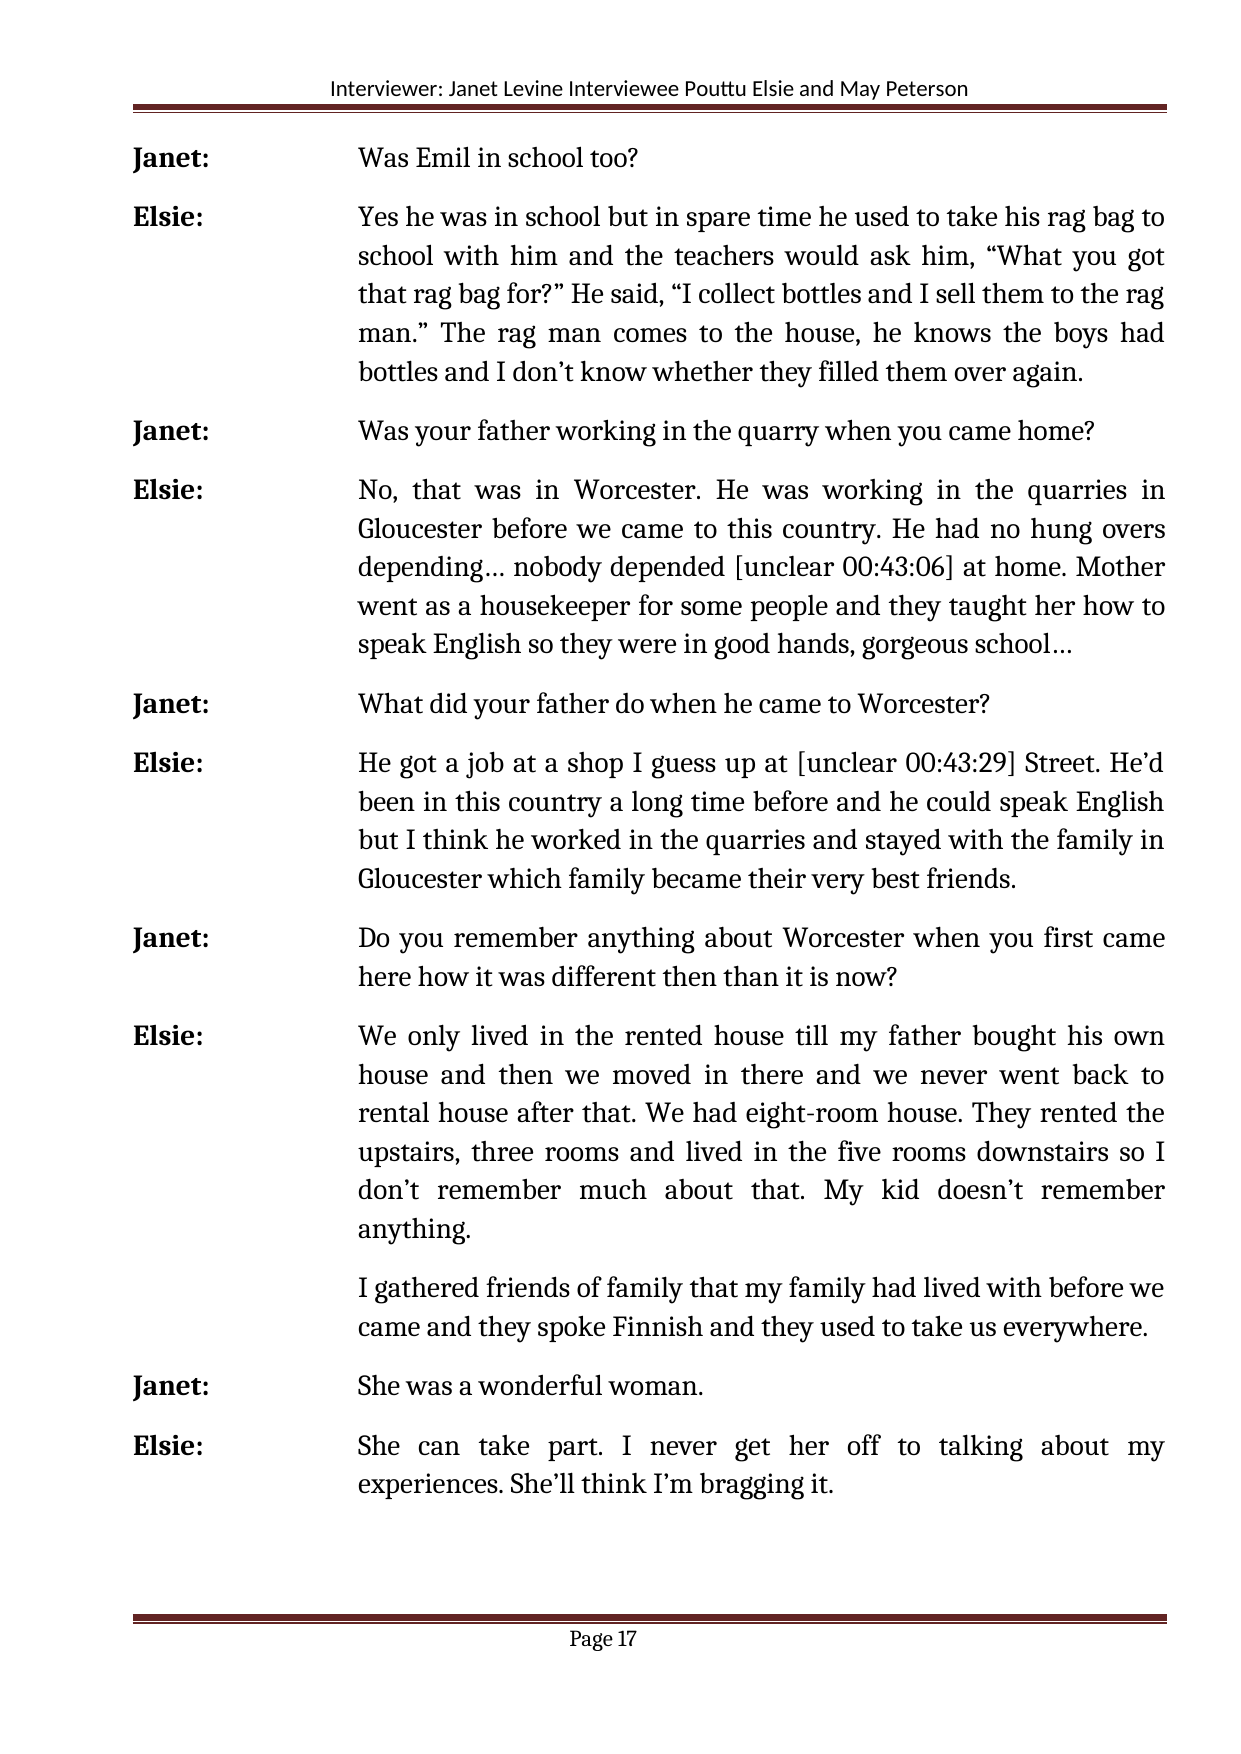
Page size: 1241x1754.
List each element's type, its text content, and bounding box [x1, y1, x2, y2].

text Elsie: No, that was in Worcester. He was working in the quarries in Gloucester before we came to this country. He had no hung overs depending… nobody depended [unclear 00:43:06] at home. Mother went as a housekeeper for some people and they taught her how to speak English so they were in good hands, gorgeous school… [133, 473, 1167, 661]
text Elsie: She can take part. I never get her off to talking about my experiences. She’ll think I’m bragging it. [133, 1429, 1167, 1501]
text Janet: What did your father do when he came to Worcester? [133, 687, 1167, 721]
text Elsie: Yes he was in school but in spare time he used to take his rag bag to school with him and the teachers would ask him, “What you got that rag bag for?” He said, “I collect bottles and I sell them to the rag man.” The rag man comes to the house, he knows the boys had bottles and I don’t know whether they filled them over again. [133, 201, 1167, 388]
text Janet: Was Emil in school too? [133, 141, 1167, 175]
text Janet: She was a wonderful woman. [133, 1369, 1167, 1403]
text Elsie: We only lived in the rented house till my father bought his own house and then we moved in there and we never went back to rental house after that. We had eight-room house. They rented the upstairs, three rooms and lived in the five rooms downstairs so I don’t remember much about that. My kid doesn’t remember anything. [133, 1019, 1167, 1246]
text I gathered friends of family that my family had lived with before we came and they spoke Finnish and they used to take us everywhere. [358, 1271, 1167, 1343]
text Elsie: He got a job at a shop I guess up at [unclear 00:43:29] Street. He’d been in this country a long time before and he could speak English but I think he worked in the quarries and stayed with the family in Gloucester which family became their very best friends. [133, 746, 1167, 896]
text Janet: Do you remember anything about Worcester when you first came here how it was different then than it is now? [133, 921, 1167, 993]
text Janet: Was your father working in the quarry when you came home? [133, 414, 1167, 448]
